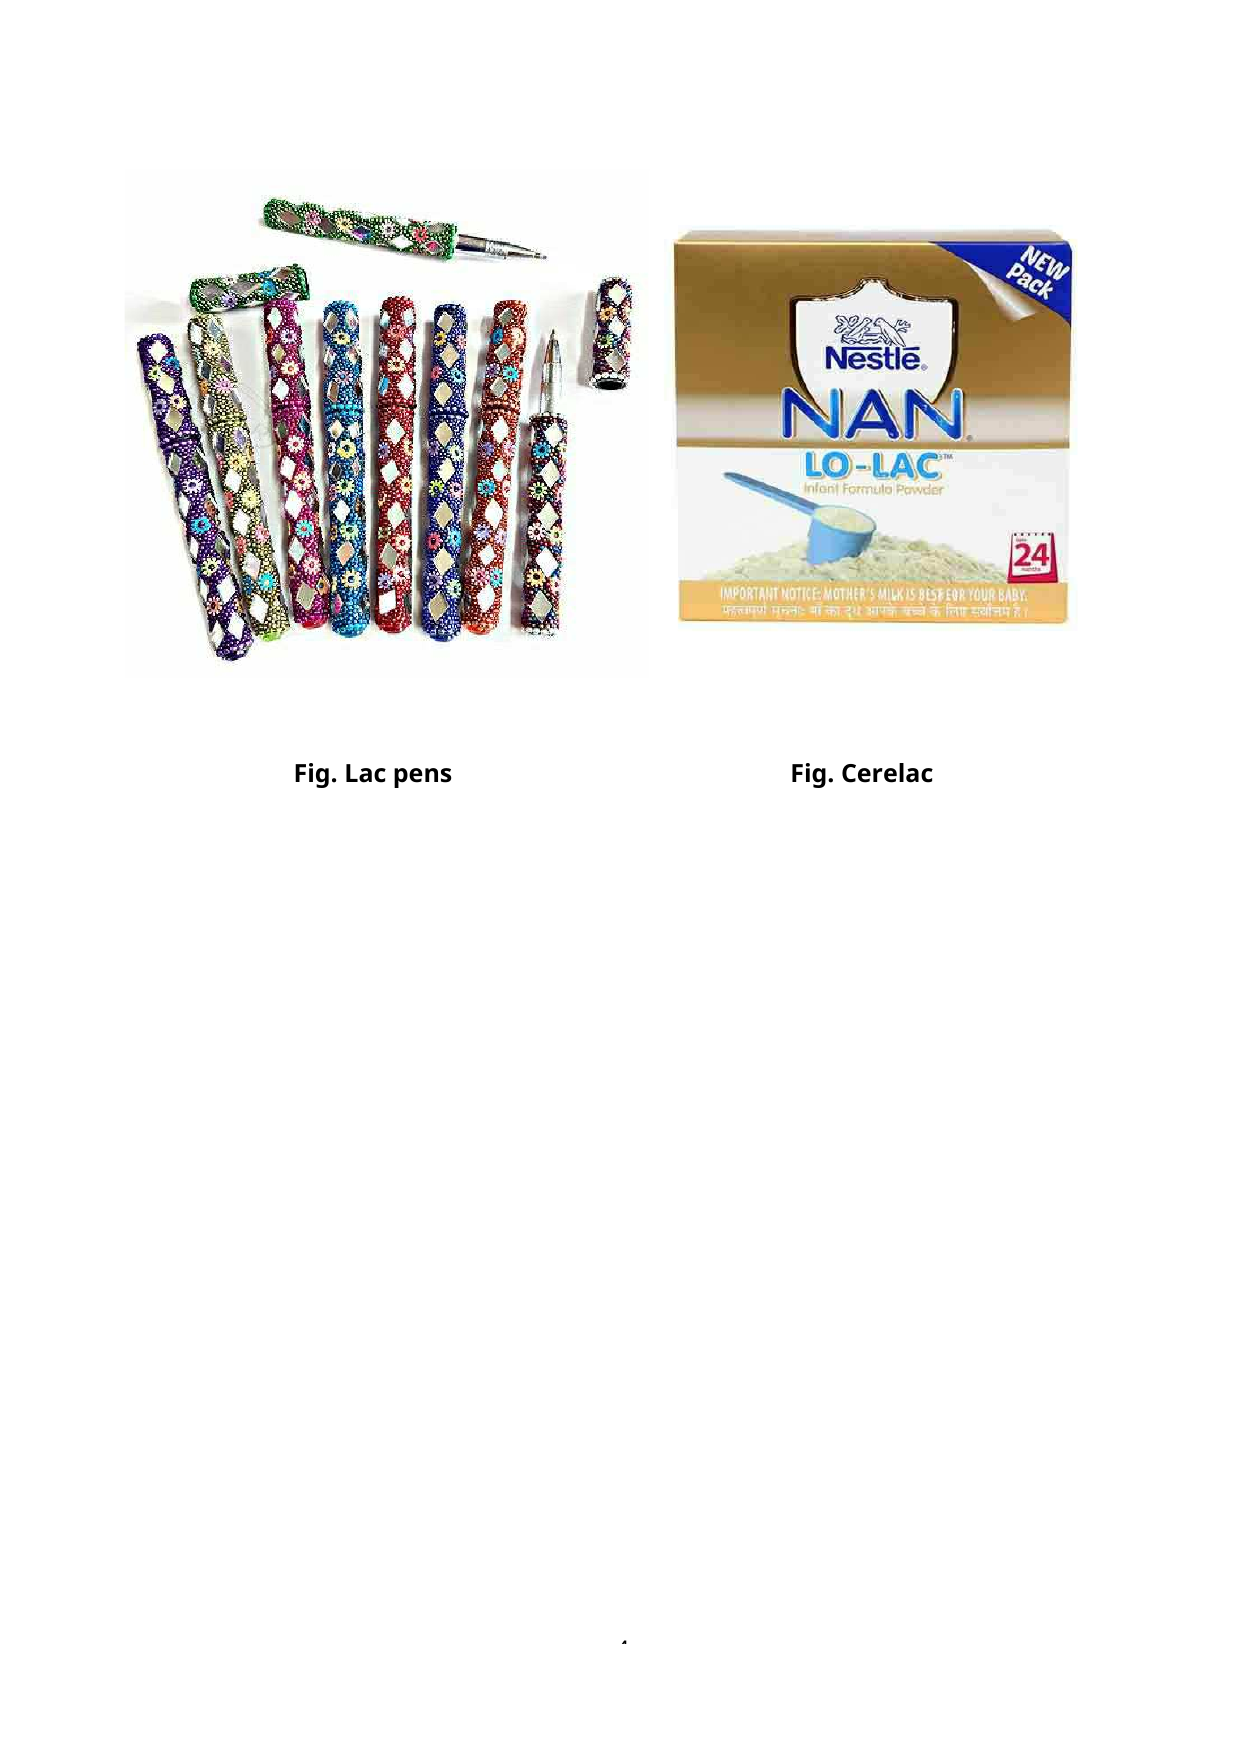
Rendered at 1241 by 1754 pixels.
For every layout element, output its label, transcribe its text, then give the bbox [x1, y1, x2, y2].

picture [124, 169, 1094, 678]
subtitle Fig. Lac pens Fig. Cerelac [92, 756, 1135, 790]
